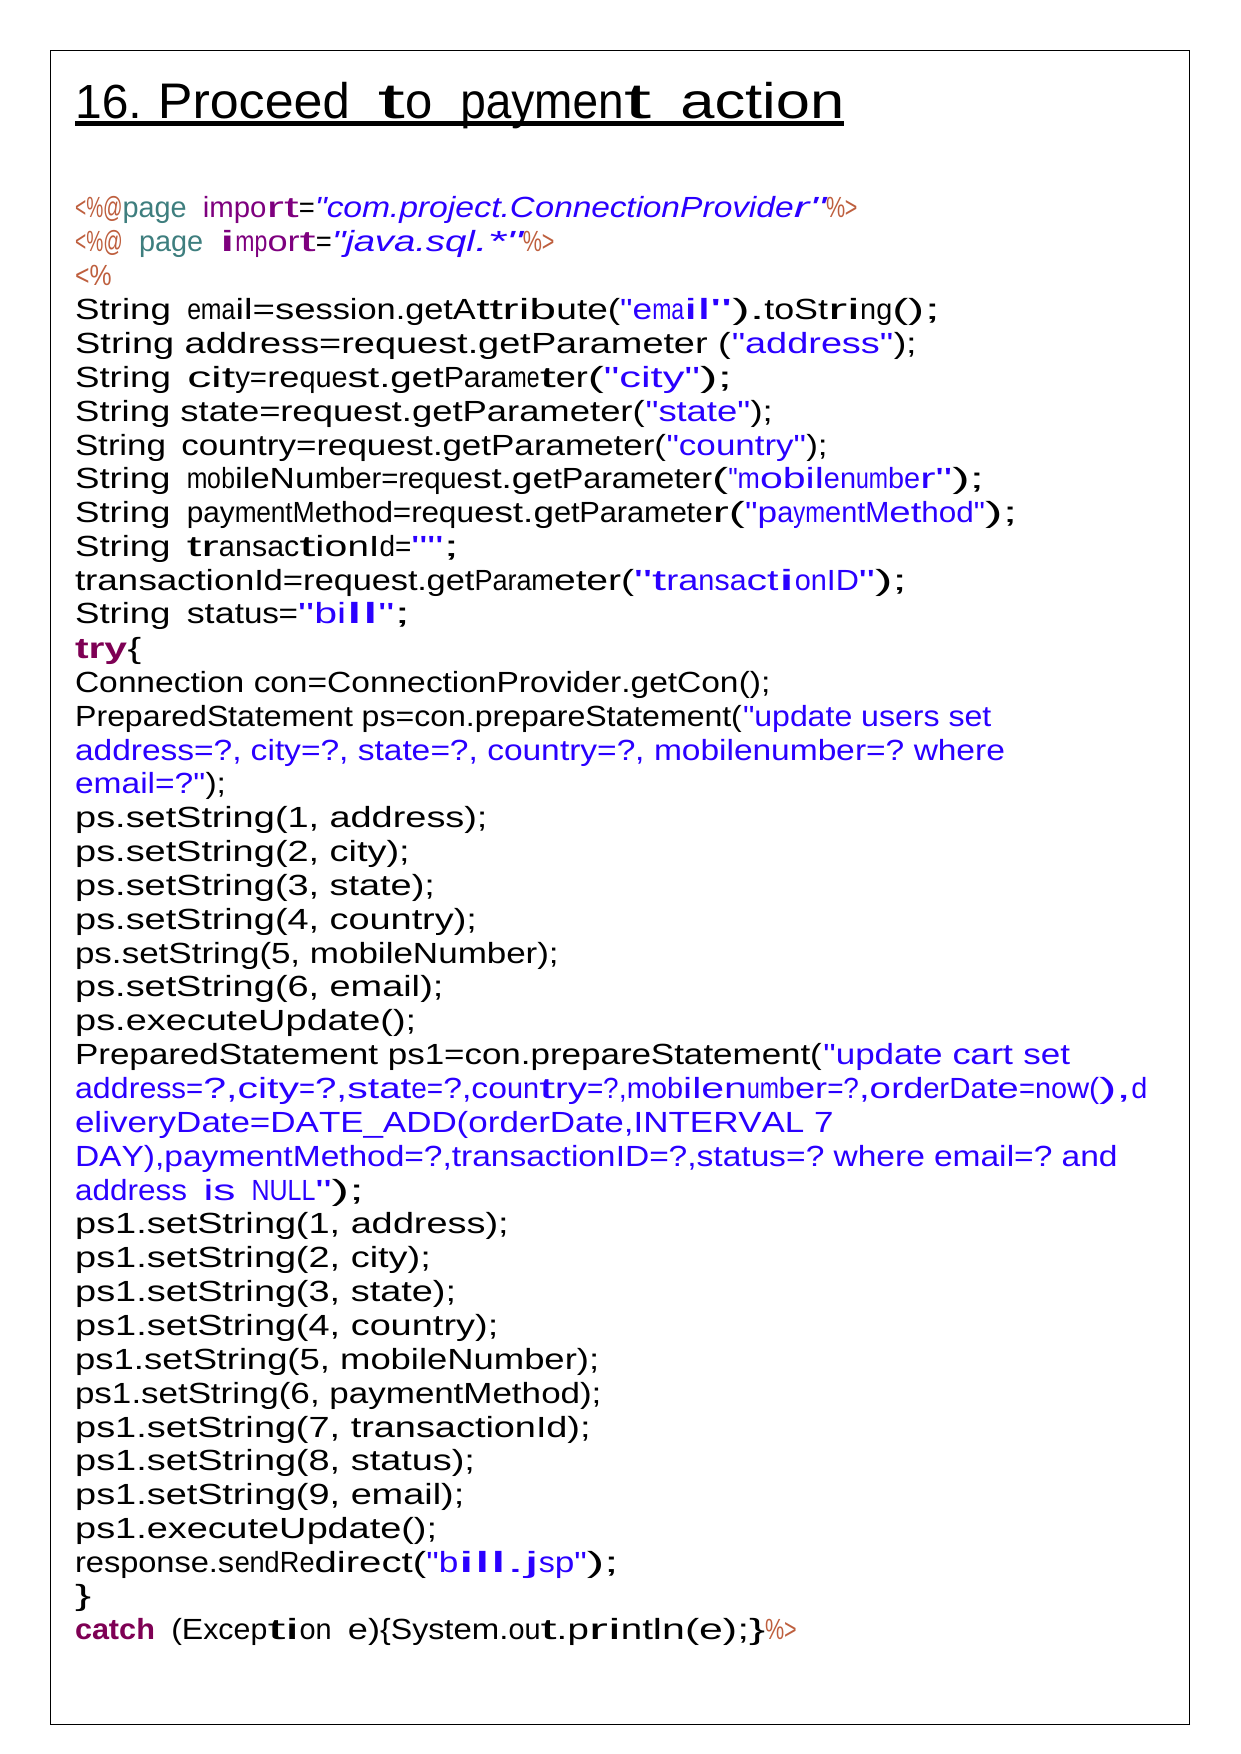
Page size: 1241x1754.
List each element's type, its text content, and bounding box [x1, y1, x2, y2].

text } [75, 1579, 1180, 1612]
text String email=session.getAttribute("email").toString(); String address=request.getParameter ("address"); String city=request.getParameter("city"); [75, 292, 946, 394]
text <%@ page import="java.sql.*"%> [75, 224, 1180, 258]
text ps1.setString(1, address); ps1.setString(2, city); ps1.setString(3, state); ps1.setString(4, country); ps1.setString(5, mobileNumber); ps1.setString(6, paymentMethod); ps1.setString(7, transactionId); ps1.setString(8, status); ps1.setString(9, email); ps1.executeUpdate(); response.sendRedirect("bill.jsp"); [75, 1206, 636, 1578]
text String mobileNumber=request.getParameter("mobilenumber"); String paymentMethod=request.getParameter("paymentMethod"); String transactionId=""; transactionId=request.getParameter("transactionID"); [75, 461, 1052, 596]
text String state=request.getParameter("state"); String country=request.getParameter("country"); [75, 394, 829, 461]
text Connection con=ConnectionProvider.getCon(); PreparedStatement ps=con.prepareStatement("update users set address=?, city=?, state=?, country=?, mobilenumber=? where email=?"); [75, 665, 1021, 800]
text String status="bill"; [75, 597, 1180, 630]
text try{ [75, 631, 1180, 664]
subtitle Proceed to payment action [75, 73, 1180, 130]
text <%@page import="com.project.ConnectionProvider"%> [75, 190, 1180, 223]
text ps.setString(1, address); ps.setString(2, city); ps.setString(3, state); ps.setString(4, country); ps.setString(5, mobileNumber); ps.setString(6, email); ps.executeUpdate(); [75, 800, 636, 1037]
text <% [75, 258, 1180, 292]
text catch (Exception e){System.out.println(e);}%> [75, 1612, 1180, 1645]
text PreparedStatement ps1=con.prepareStatement("update cart set address=?,city=?,state=?,country=?,mobilenumber=?,orderDate=now(),d eliveryDate=DATE_ADD(orderDate,INTERVAL 7 DAY),paymentMethod=?,transactionID=?,status=? where email=? and address is NULL"); [75, 1037, 1180, 1206]
